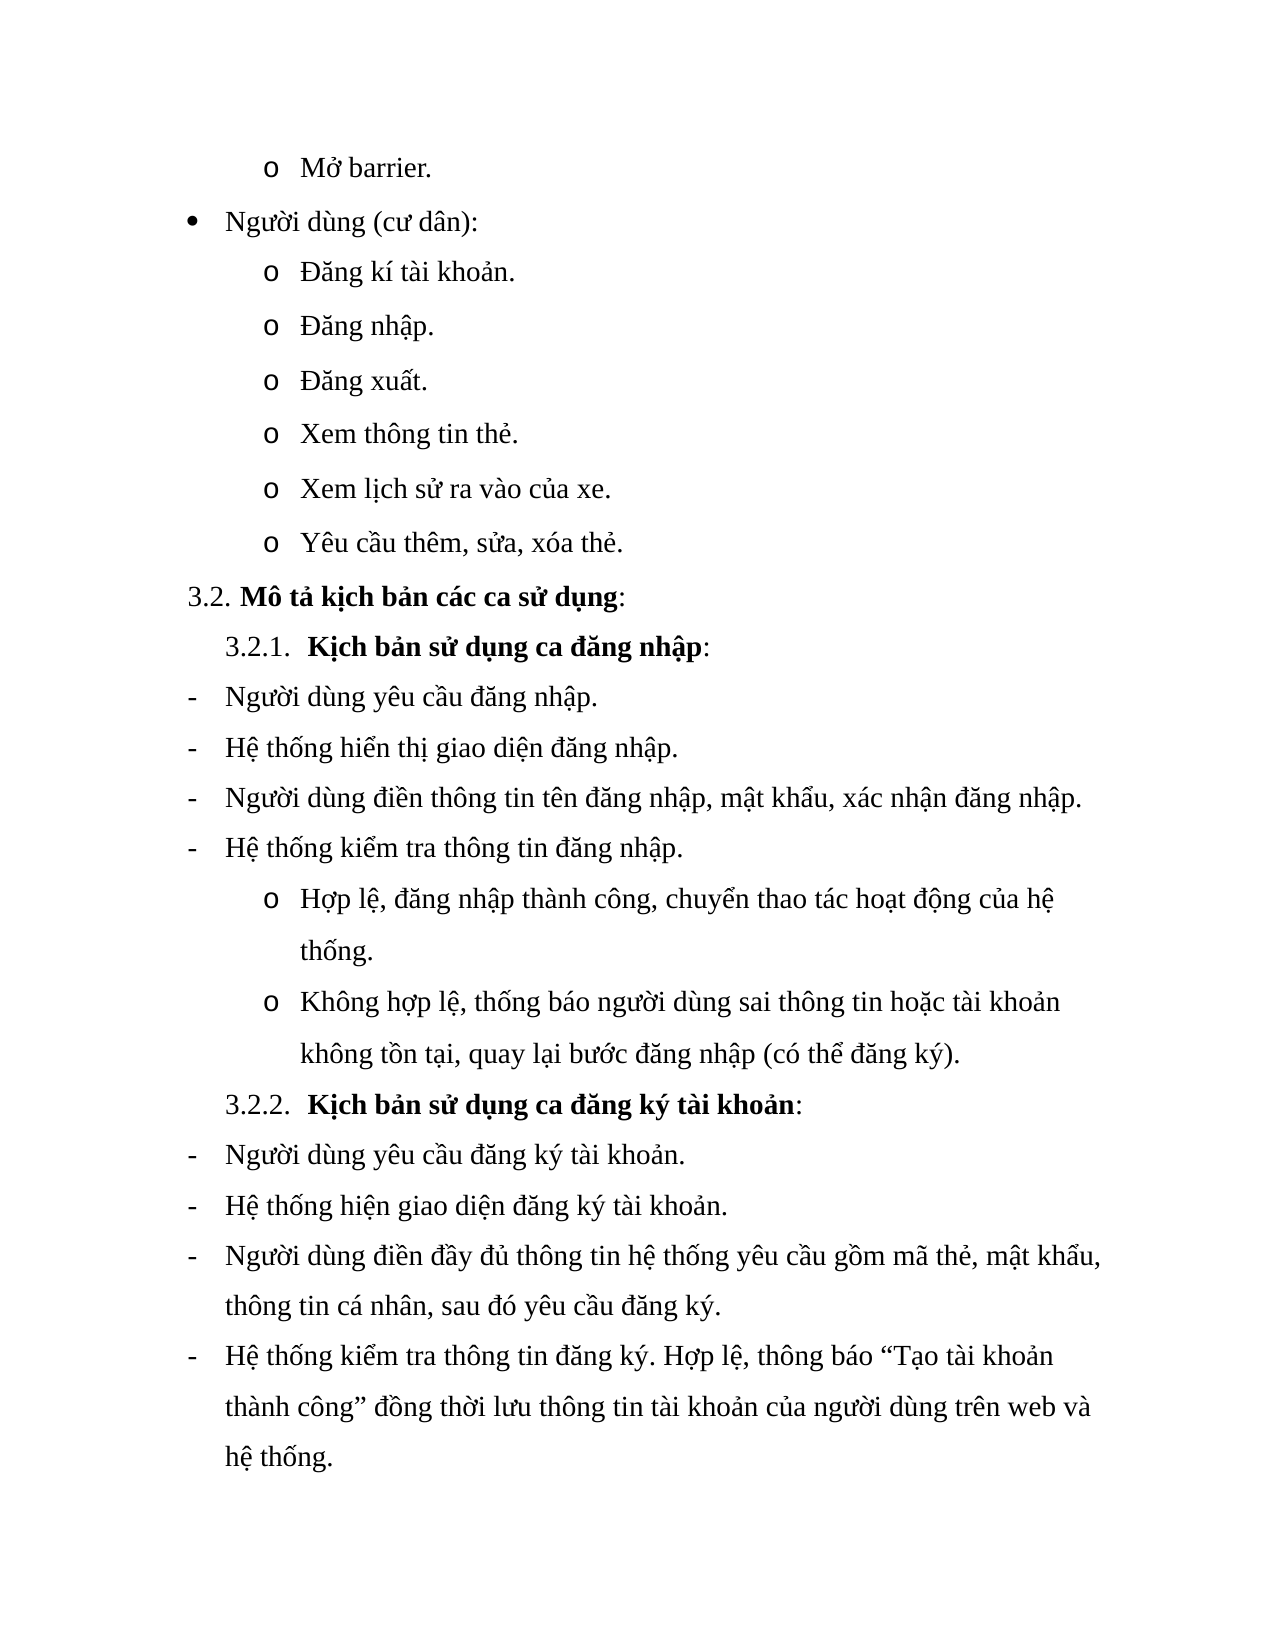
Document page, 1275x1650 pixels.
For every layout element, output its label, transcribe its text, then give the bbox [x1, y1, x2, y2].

list Đăng kí tài khoản. [262, 254, 1125, 291]
list Người dùng điền đầy đủ thông tin hệ thống yêu cầu gồm mã thẻ, mật khẩu, thông tin cá nhân, sau đó yêu cầu đăng ký. [187, 1238, 1125, 1322]
list Người dùng điền thông tin tên đăng nhập, mật khẩu, xác nhận đăng nhập. [187, 780, 1125, 814]
list Không hợp lệ, thống báo người dùng sai thông tin hoặc tài khoản không tồn tại, quay lại bước đăng nhập (có thể đăng ký). [262, 984, 1125, 1070]
list Xem thông tin thẻ. [262, 417, 1125, 453]
list Hệ thống hiện giao diện đăng ký tài khoản. [187, 1188, 1125, 1221]
list Người dùng yêu cầu đăng nhập. [187, 679, 1125, 713]
list Đăng xuất. [262, 363, 1125, 399]
list Hệ thống kiểm tra thông tin đăng ký. Hợp lệ, thông báo “Tạo tài khoản thành công” đồng thời lưu thông tin tài khoản của người dùng trên web và hệ thống. [187, 1338, 1125, 1473]
list Xem lịch sử ra vào của xe. [262, 471, 1125, 507]
list Yêu cầu thêm, sửa, xóa thẻ. [262, 525, 1125, 561]
list Người dùng yêu cầu đăng ký tài khoản. [187, 1137, 1125, 1171]
list Mở barrier. [262, 150, 1125, 186]
list Kịch bản sử dụng ca đăng ký tài khoản: [225, 1087, 1125, 1121]
list Kịch bản sử dụng ca đăng nhập: [225, 629, 1125, 663]
list Đăng nhập. [262, 308, 1125, 344]
list Hệ thống hiển thị giao diện đăng nhập. [187, 730, 1125, 763]
list Mô tả kịch bản các ca sử dụng: [187, 579, 1125, 612]
list Hệ thống kiểm tra thông tin đăng nhập. [187, 830, 1125, 864]
list Người dùng (cư dân): [187, 204, 1125, 238]
list Hợp lệ, đăng nhập thành công, chuyển thao tác hoạt động của hệ thống. [262, 881, 1125, 967]
